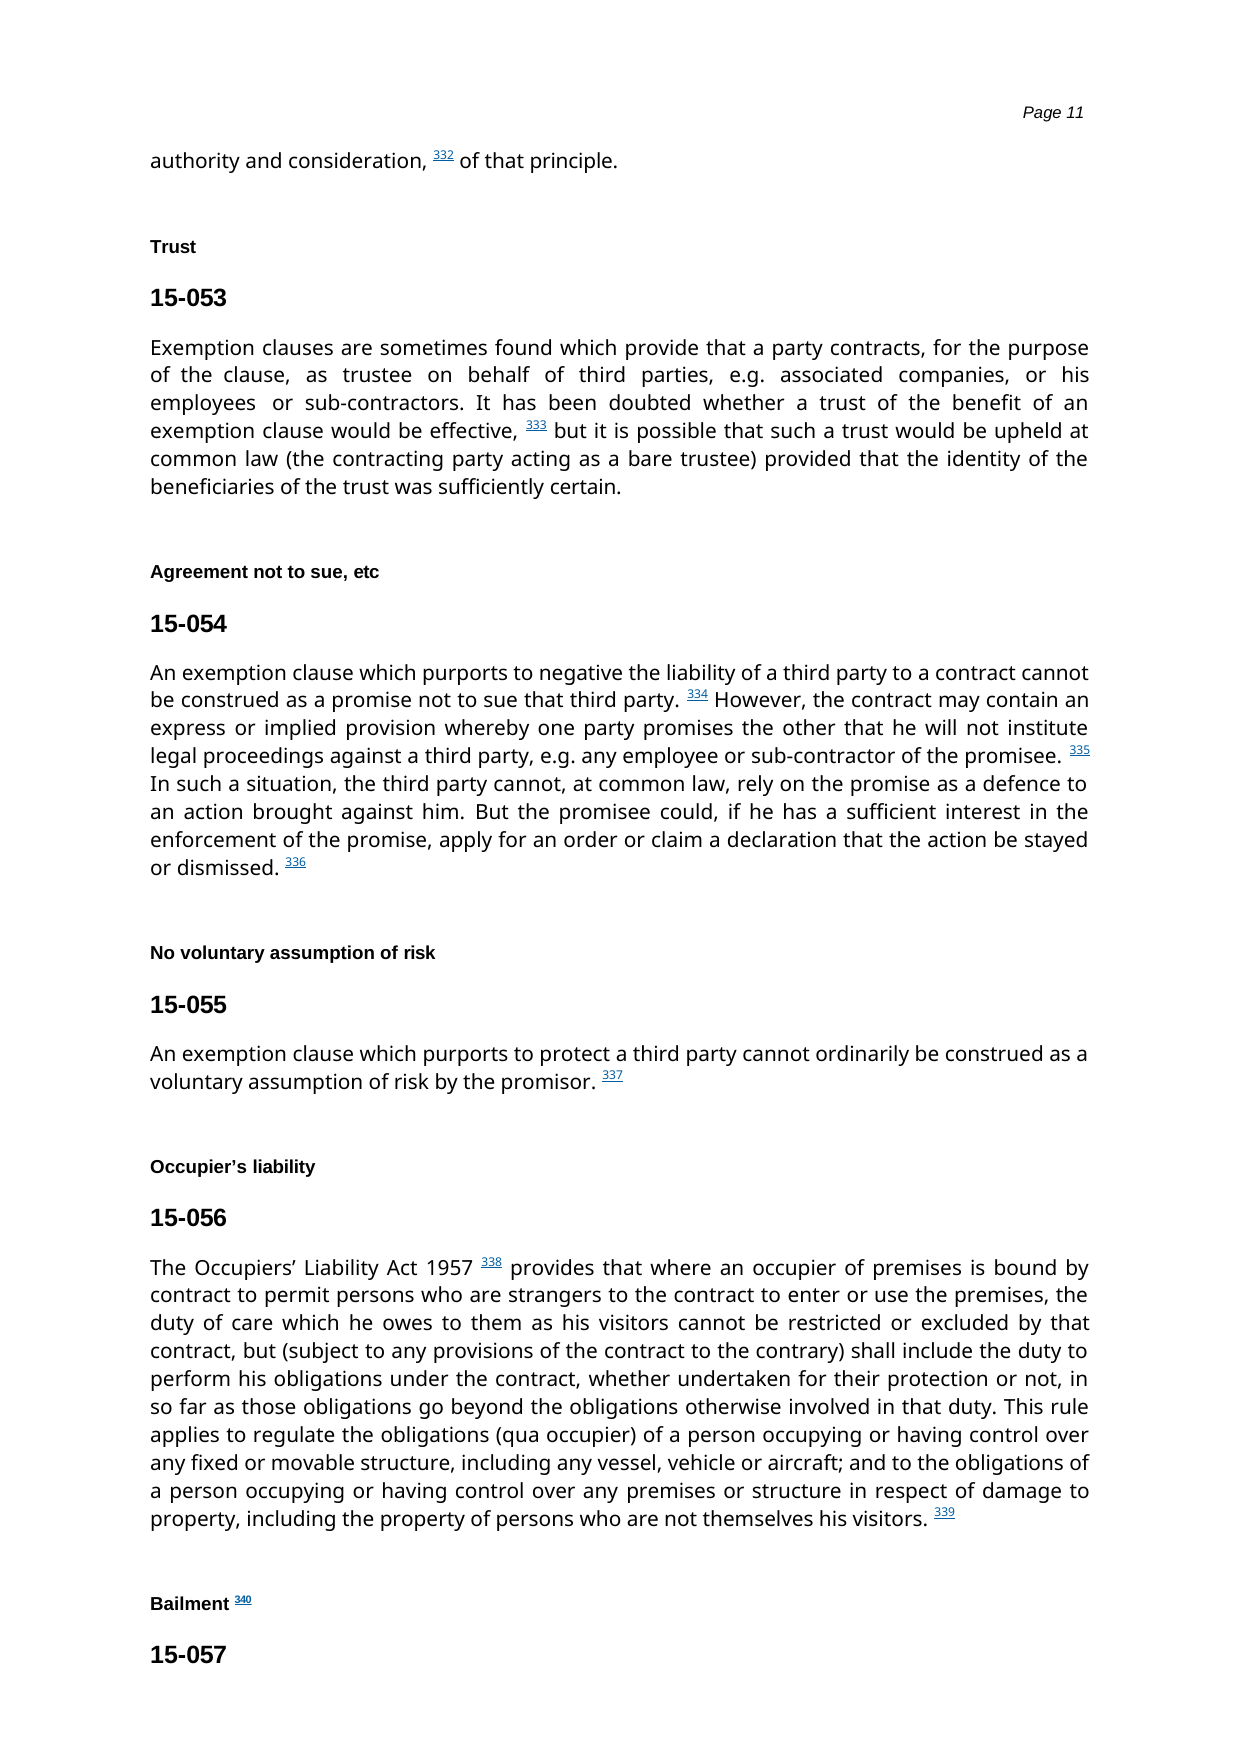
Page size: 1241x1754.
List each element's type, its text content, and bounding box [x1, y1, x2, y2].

text Bailment 340 [150, 1593, 1107, 1614]
text Occupier’s liability [150, 1156, 1107, 1178]
text No voluntary assumption of risk [150, 942, 1107, 964]
subtitle 15-056 [150, 1203, 1107, 1232]
subtitle 15-055 [150, 990, 1107, 1018]
text An exemption clause which purports to protect a third party cannot ordinarily be construed as a voluntary assumption of risk by the promisor. 337 [150, 1039, 1090, 1095]
subtitle 15-057 [150, 1640, 1107, 1669]
text authority and consideration, 332 of that principle. [150, 146, 1107, 175]
text An exemption clause which purports to negative the liability of a third party to a contract cannot be construed as a promise not to sue that third party. 334 However, the contract may contain an express or implied provision whereby one party promises the other that he will not institute legal proceedings against a third party, e.g. any employee or sub-contractor of the promisee. 335 In such a situation, the third party cannot, at common law, rely on the promise as a defence to an action brought against him. But the promisee could, if he has a sufficient interest in the enforcement of the promise, apply for an order or claim a declaration that the action be stayed or dismissed. 336 [150, 658, 1090, 882]
text Trust [150, 236, 1107, 257]
text Agreement not to sue, etc [150, 561, 1107, 583]
subtitle 15-053 [150, 283, 1107, 312]
text Exemption clauses are sometimes found which provide that a party contracts, for the purpose of the clause, as trustee on behalf of third parties, e.g. associated companies, or his employees or sub-contractors. It has been doubted whether a trust of the benefit of an exemption clause would be effective, 333 but it is possible that such a trust would be upheld at common law (the contracting party acting as a bare trustee) provided that the identity of the beneficiaries of the trust was sufficiently certain. [150, 333, 1090, 500]
subtitle 15-054 [150, 608, 1107, 637]
text The Occupiers’ Liability Act 1957 338 provides that where an occupier of premises is bound by contract to permit persons who are strangers to the contract to enter or use the premises, the duty of care which he owes to them as his visitors cannot be restricted or excluded by that contract, but (subject to any provisions of the contract to the contrary) shall include the duty to perform his obligations under the contract, whether undertaken for their protection or not, in so far as those obligations go beyond the obligations otherwise involved in that duty. This rule applies to regulate the obligations (qua occupier) of a person occupying or having control over any fixed or movable structure, including any vessel, vehicle or aircraft; and to the obligations of a person occupying or having control over any premises or structure in respect of damage to property, including the property of persons who are not themselves his visitors. 339 [150, 1253, 1090, 1532]
